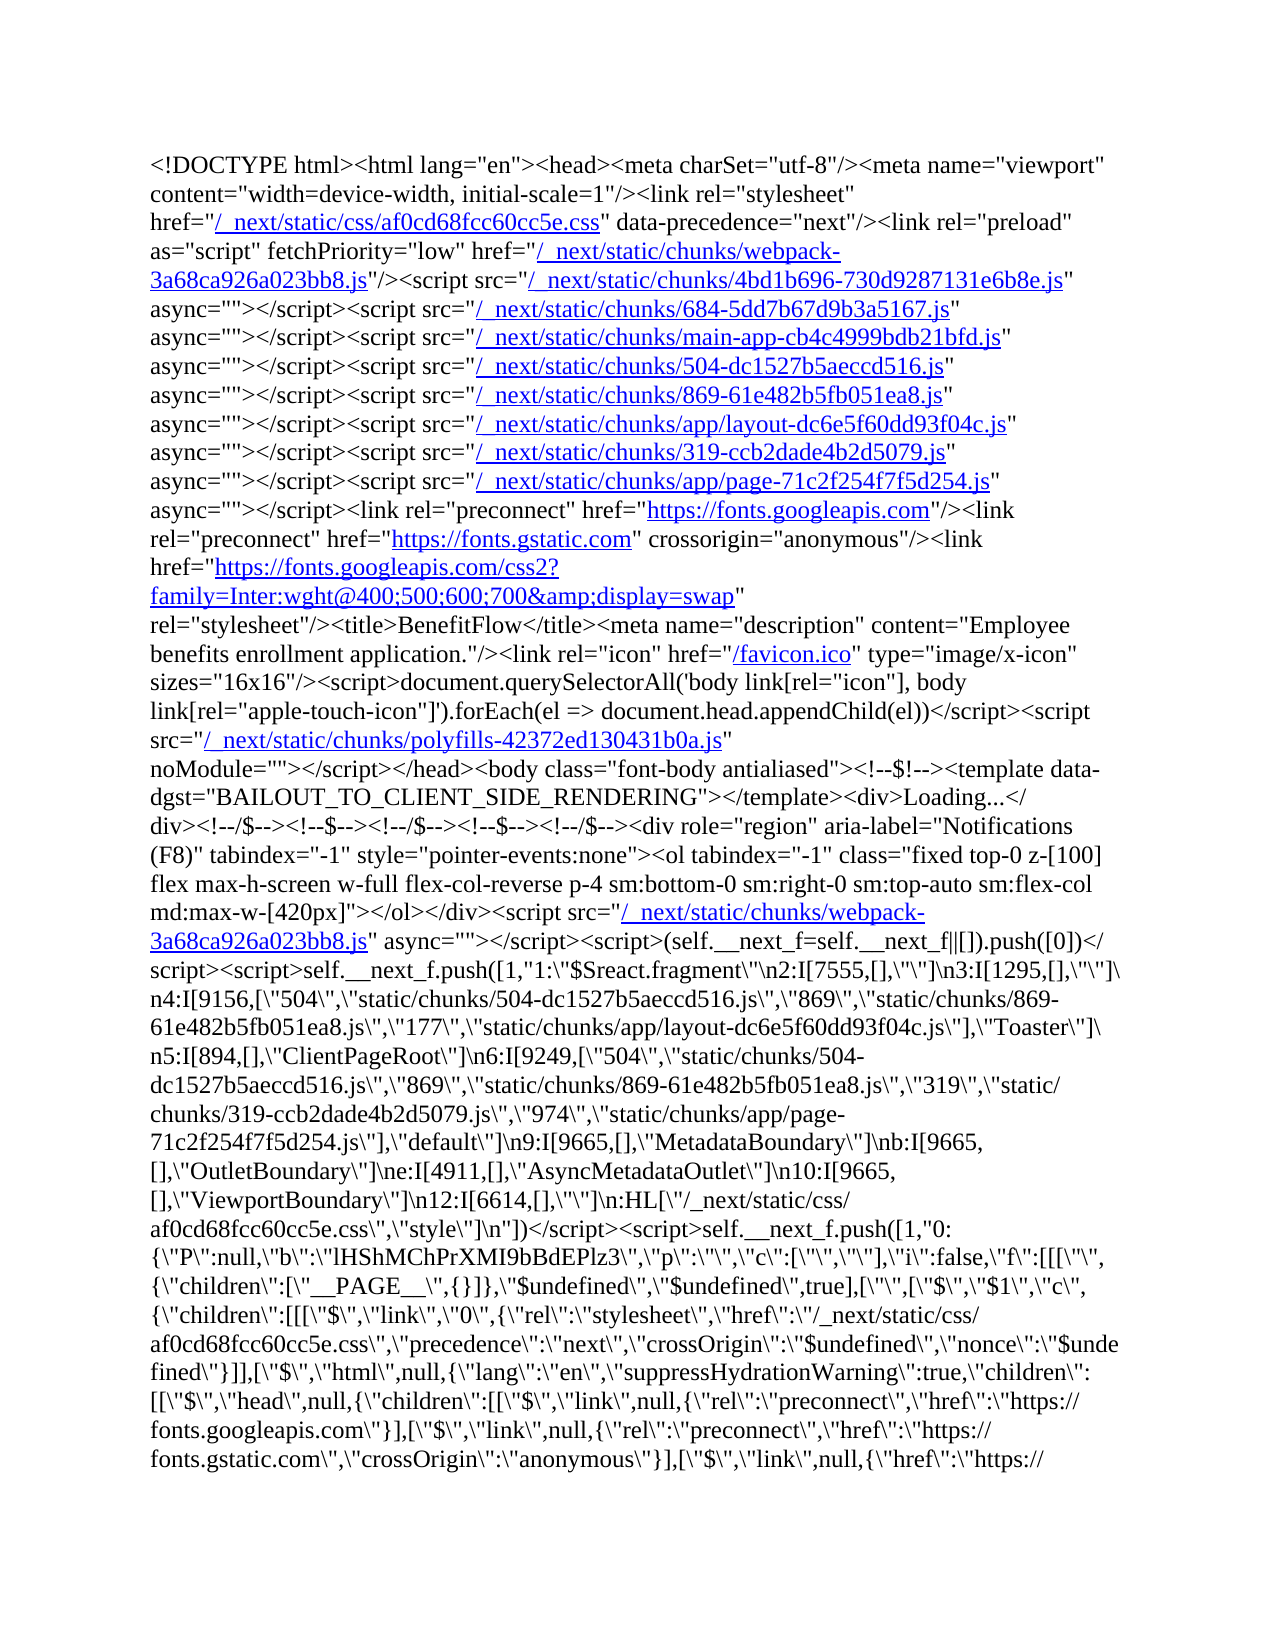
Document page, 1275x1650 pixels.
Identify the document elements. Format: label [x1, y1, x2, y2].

text [150, 150, 1125, 1472]
